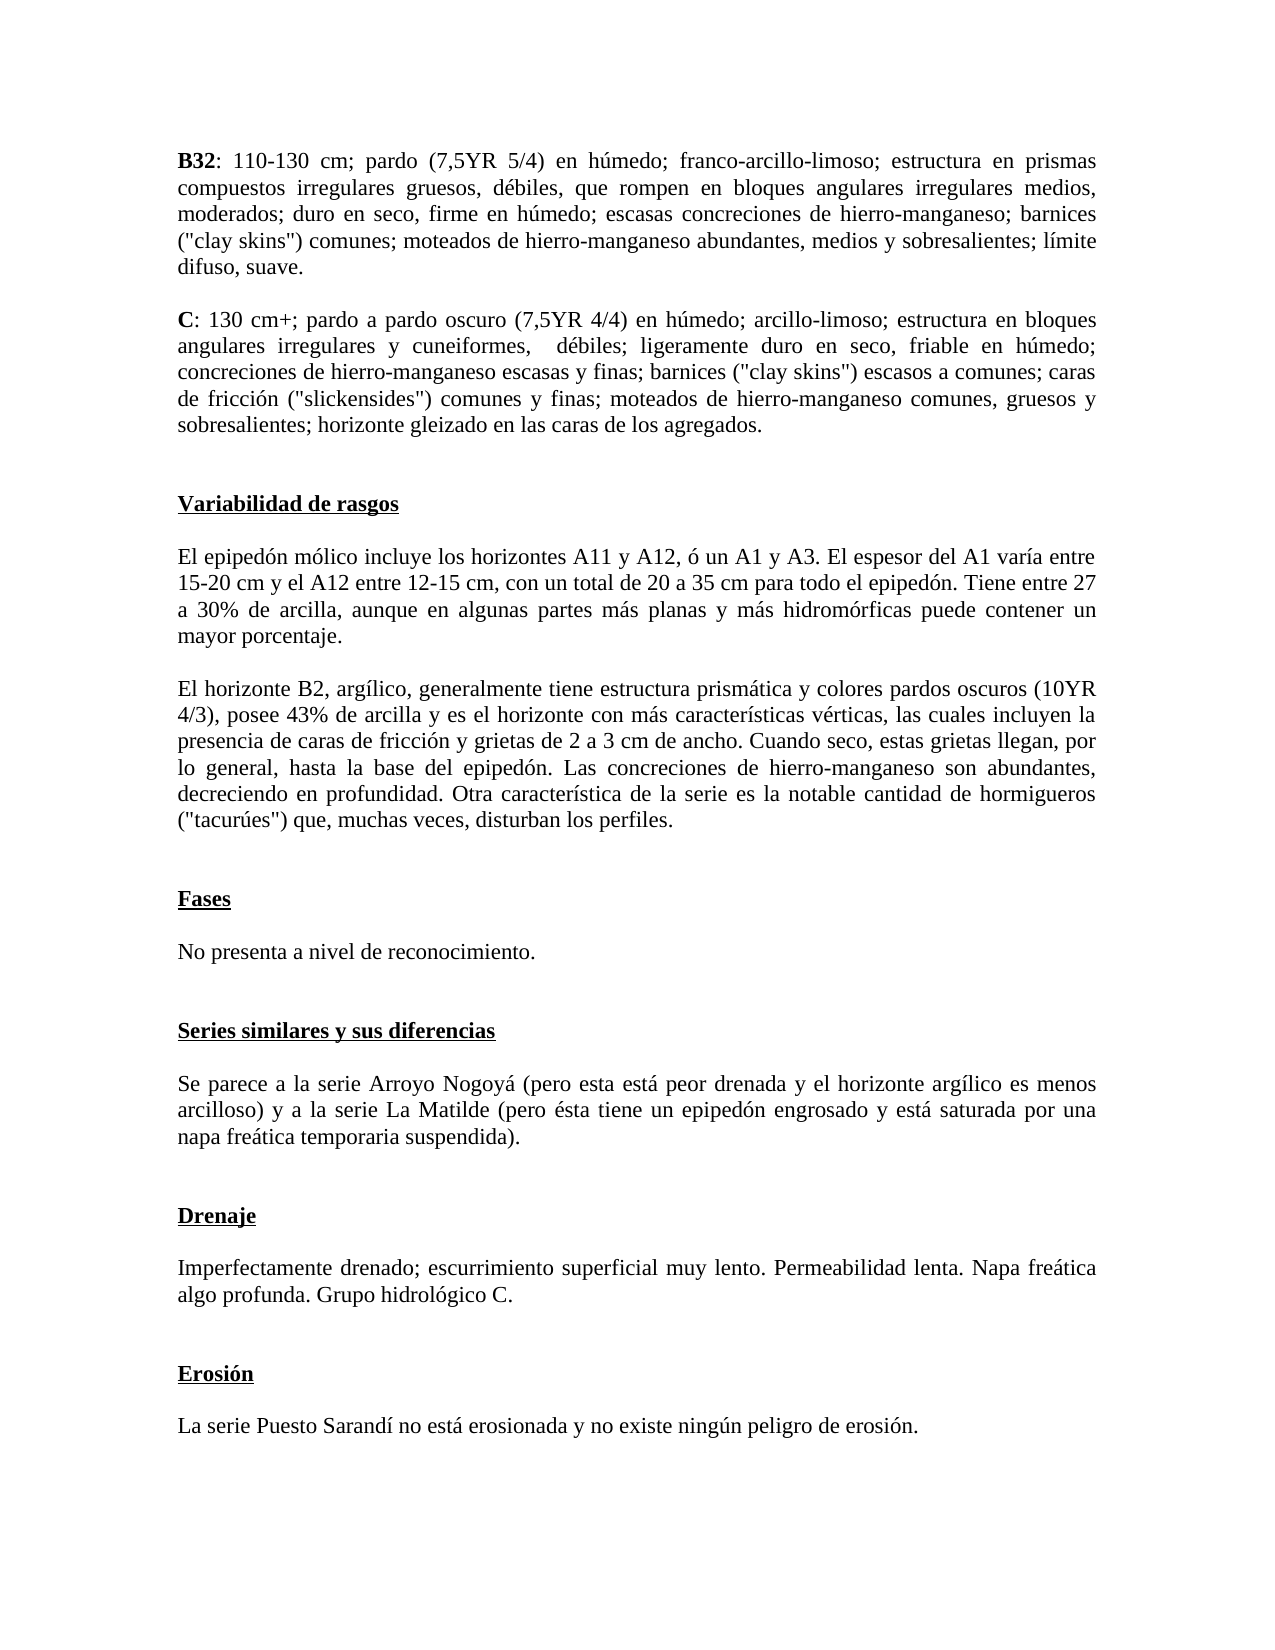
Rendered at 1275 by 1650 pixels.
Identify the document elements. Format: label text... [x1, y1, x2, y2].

text Erosión [177, 1360, 1098, 1386]
text El epipedón mólico incluye los horizontes A11 y A12, ó un A1 y A3. El espesor del A1 varía entre 15- y el A12 entre 12-, con un total de para todo el epipedón. Tiene entre 30% de arcilla, aunque en algunas partes más planas y más hidromórficas puede contener un mayor porcentaje. [177, 543, 1098, 648]
text Series similares y sus diferencias [177, 1017, 1098, 1044]
text El horizonte B2, argílico, generalmente tiene estructura prismática y colores pardos oscuros (10YR 4/3), posee 43% de arcilla y es el horizonte con más características vérticas, las cuales incluyen la presencia de caras de fricción y grietas de de ancho. Cuando seco, estas grietas llegan, por lo general, hasta la base del epipedón. Las concreciones de hierro-manganeso son abundantes, decreciendo en profundidad. Otra característica de la serie es la notable cantidad de hormigueros ("tacurúes") que, muchas veces, disturban los perfiles. [177, 675, 1098, 833]
text B32: 110-; pardo (7,5YR 5/4) en húmedo; franco-arcillo-limoso; estructura en prismas compuestos irregulares gruesos, débiles, que rompen en bloques angulares irregulares medios, moderados; duro en seco, firme en húmedo; escasas concreciones de hierro-manganeso; barnices ("clay skins") comunes; moteados de hierro-manganeso abundantes, medios y sobresalientes; límite difuso, suave. [177, 148, 1098, 279]
text Se parece a la serie Arroyo Nogoyá (pero esta está peor drenada y el horizonte argílico es menos arcilloso) y a la serie (pero ésta tiene un epipedón engrosado y está saturada por una napa freática temporaria suspendida). [177, 1070, 1098, 1149]
text Fases [177, 886, 1098, 912]
text Imperfectamente drenado; escurrimiento superficial muy lento. Permeabilidad lenta. Napa freática algo profunda. Grupo hidrológico C. [177, 1254, 1098, 1307]
text Drenaje [177, 1202, 1098, 1228]
text Variabilidad de rasgos [177, 490, 1098, 517]
text No presenta a nivel de reconocimiento. [177, 938, 1098, 964]
text La serie Puesto Sarandí no está erosionada y no existe ningún peligro de erosión. [177, 1413, 1098, 1439]
text C: 130 cm+; pardo a pardo oscuro (7,5YR 4/4) en húmedo; arcillo-limoso; estructura en bloques angulares irregulares y cuneiformes, débiles; ligeramente duro en seco, friable en húmedo; concreciones de hierro-manganeso escasas y finas; barnices ("clay skins") escasos a comunes; caras de fricción ("slickensides") comunes y finas; moteados de hierro-manganeso comunes, gruesos y sobresalientes; horizonte gleizado en las caras de los agregados. [177, 306, 1098, 437]
